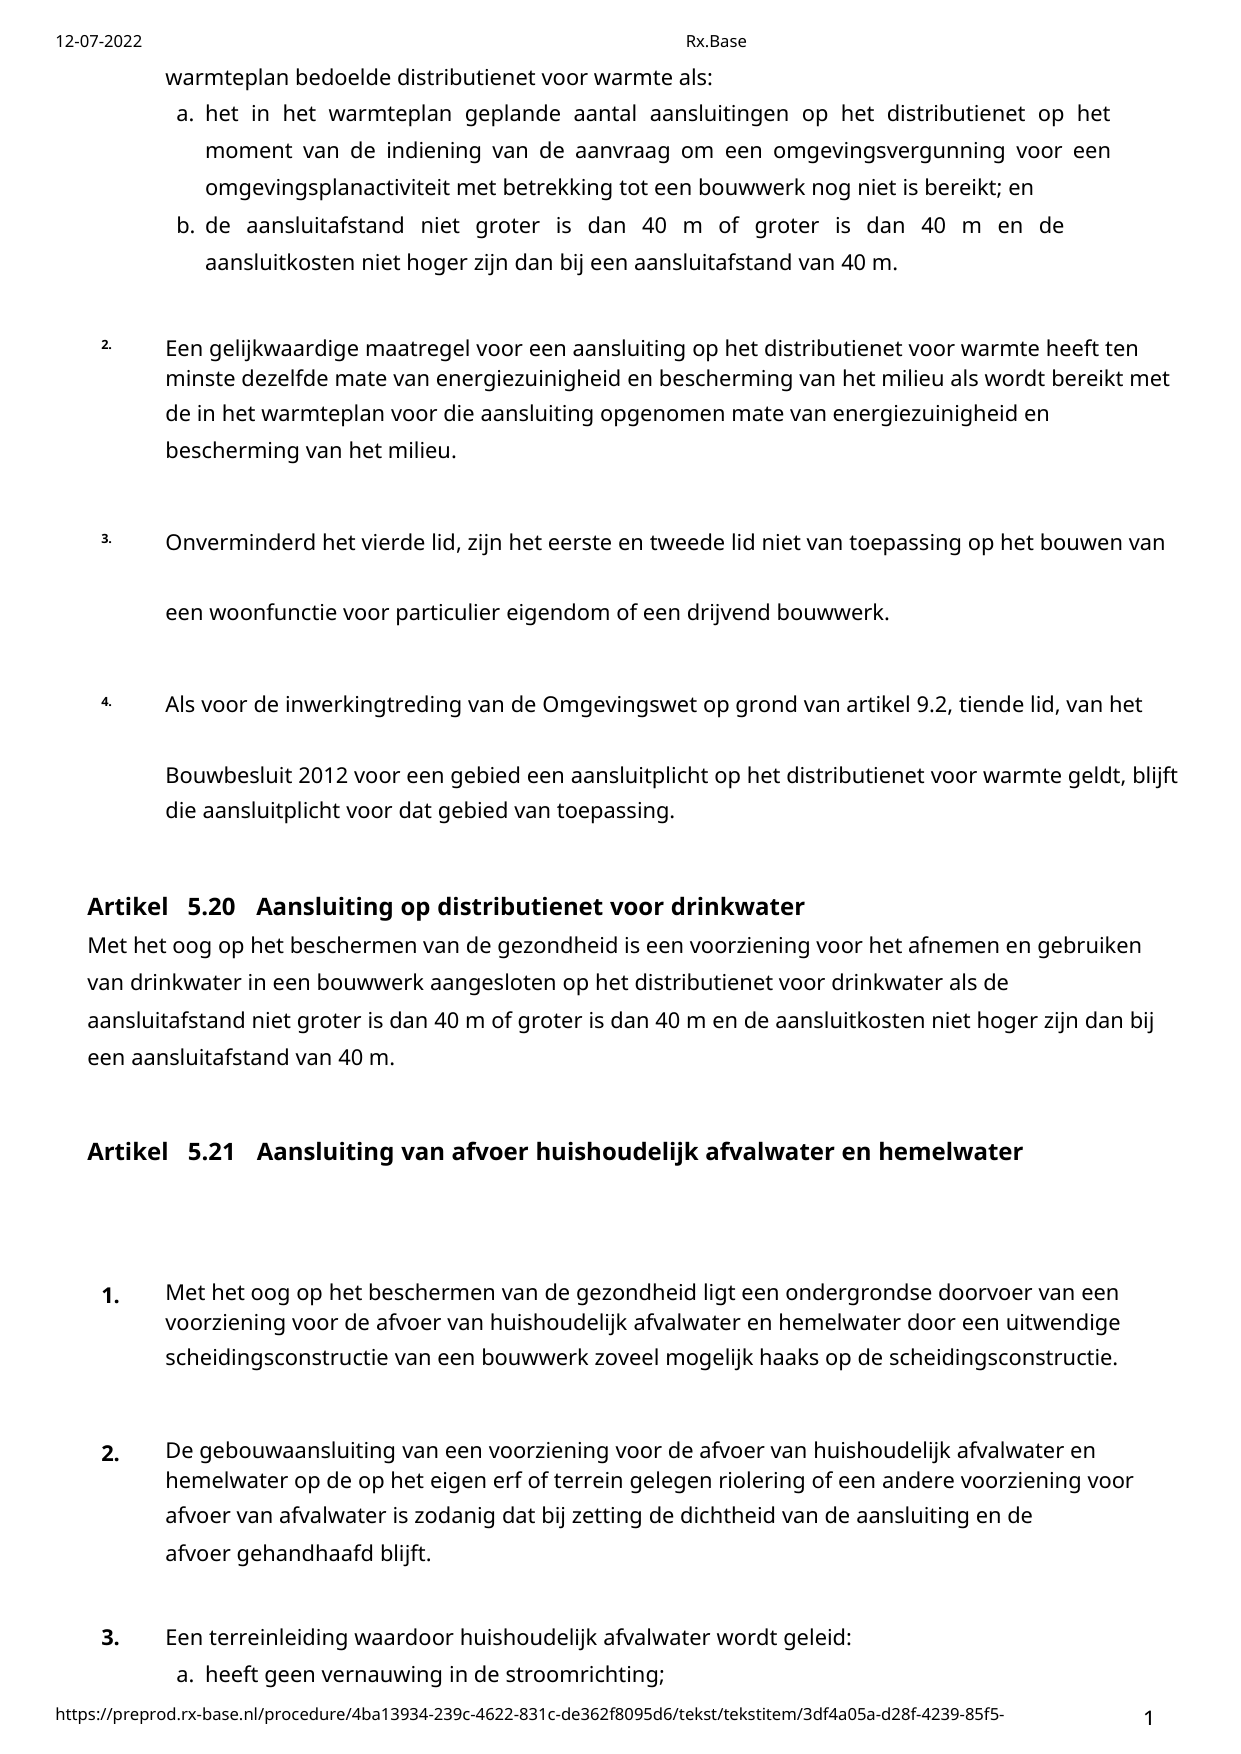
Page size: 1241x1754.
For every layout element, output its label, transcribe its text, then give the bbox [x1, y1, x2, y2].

text afvoer van afvalwater is zodanig dat bij zetting de dichtheid van de aansluiting en de afvoer gehandhaafd blijft. [165, 1500, 1047, 1567]
text Artikel 5.20 Aansluiting op distributienet voor drinkwater Met het oog op het beschermen van de gezondheid is een voorziening voor het afnemen en gebruiken van drinkwater in een bouwwerk aangesloten op het distributienet voor drinkwater als de aansluitafstand niet groter is dan 40 m of groter is dan 40 m en de aansluitkosten niet hoger zijn dan bij een aansluitafstand van 40 m. [87, 889, 1166, 1072]
text voorziening voor de afvoer van huishoudelijk afvalwater en hemelwater door een uitwendige [165, 1312, 1192, 1335]
text scheidingsconstructie van een bouwwerk zoveel mogelijk haaks op de scheidingsconstructie. [165, 1342, 1192, 1372]
list Een gelijkwaardige maatregel voor een aansluiting op het distributienet voor warmte heeft ten [101, 327, 1192, 368]
text warmteplan bedoelde distributienet voor warmte als: [165, 62, 1192, 91]
text een woonfunctie voor particulier eigendom of een drijvend bouwwerk. [165, 602, 1192, 626]
list heeft geen vernauwing in de stroomrichting; [176, 1659, 1192, 1688]
text die aansluitplicht voor dat gebied van toepassing. [165, 795, 1192, 825]
list Een terreinleiding waardoor huishoudelijk afvalwater wordt geleid: [101, 1622, 1192, 1652]
list De gebouwaansluiting van een voorziening voor de afvoer van huishoudelijk afvalwater en [101, 1429, 1192, 1470]
list het in het warmteplan geplande aantal aansluitingen op het distributienet op het moment van de indiening van de aanvraag om een omgevingsvergunning voor een omgevingsplanactiviteit met betrekking tot een bouwwerk nog niet is bereikt; en [176, 98, 1111, 202]
text de in het warmteplan voor die aansluiting opgenomen mate van energiezuinigheid en bescherming van het milieu. [165, 398, 1119, 465]
subtitle Artikel 5.21 Aansluiting van afvoer huishoudelijk afvalwater en hemelwater [87, 1135, 1192, 1209]
list de aansluitafstand niet groter is dan 40 m of groter is dan 40 m en de aansluitkosten niet hoger zijn dan bij een aansluitafstand van 40 m. [176, 209, 1066, 277]
list Onverminderd het vierde lid, zijn het eerste en tweede lid niet van toepassing op het bouwen van [101, 520, 1192, 602]
text hemelwater op de op het eigen erf of terrein gelegen riolering of een andere voorziening voor [165, 1470, 1192, 1494]
text Bouwbesluit 2012 voor een gebied een aansluitplicht op het distributienet voor warmte geldt, blijft [165, 765, 1192, 788]
text minste dezelfde mate van energiezuinigheid en bescherming van het milieu als wordt bereikt met [165, 368, 1192, 391]
list Als voor de inwerkingtreding van de Omgevingswet op grond van artikel 9.2, tiende lid, van het [101, 683, 1192, 765]
list Met het oog op het beschermen van de gezondheid ligt een ondergrondse doorvoer van een [101, 1271, 1192, 1312]
